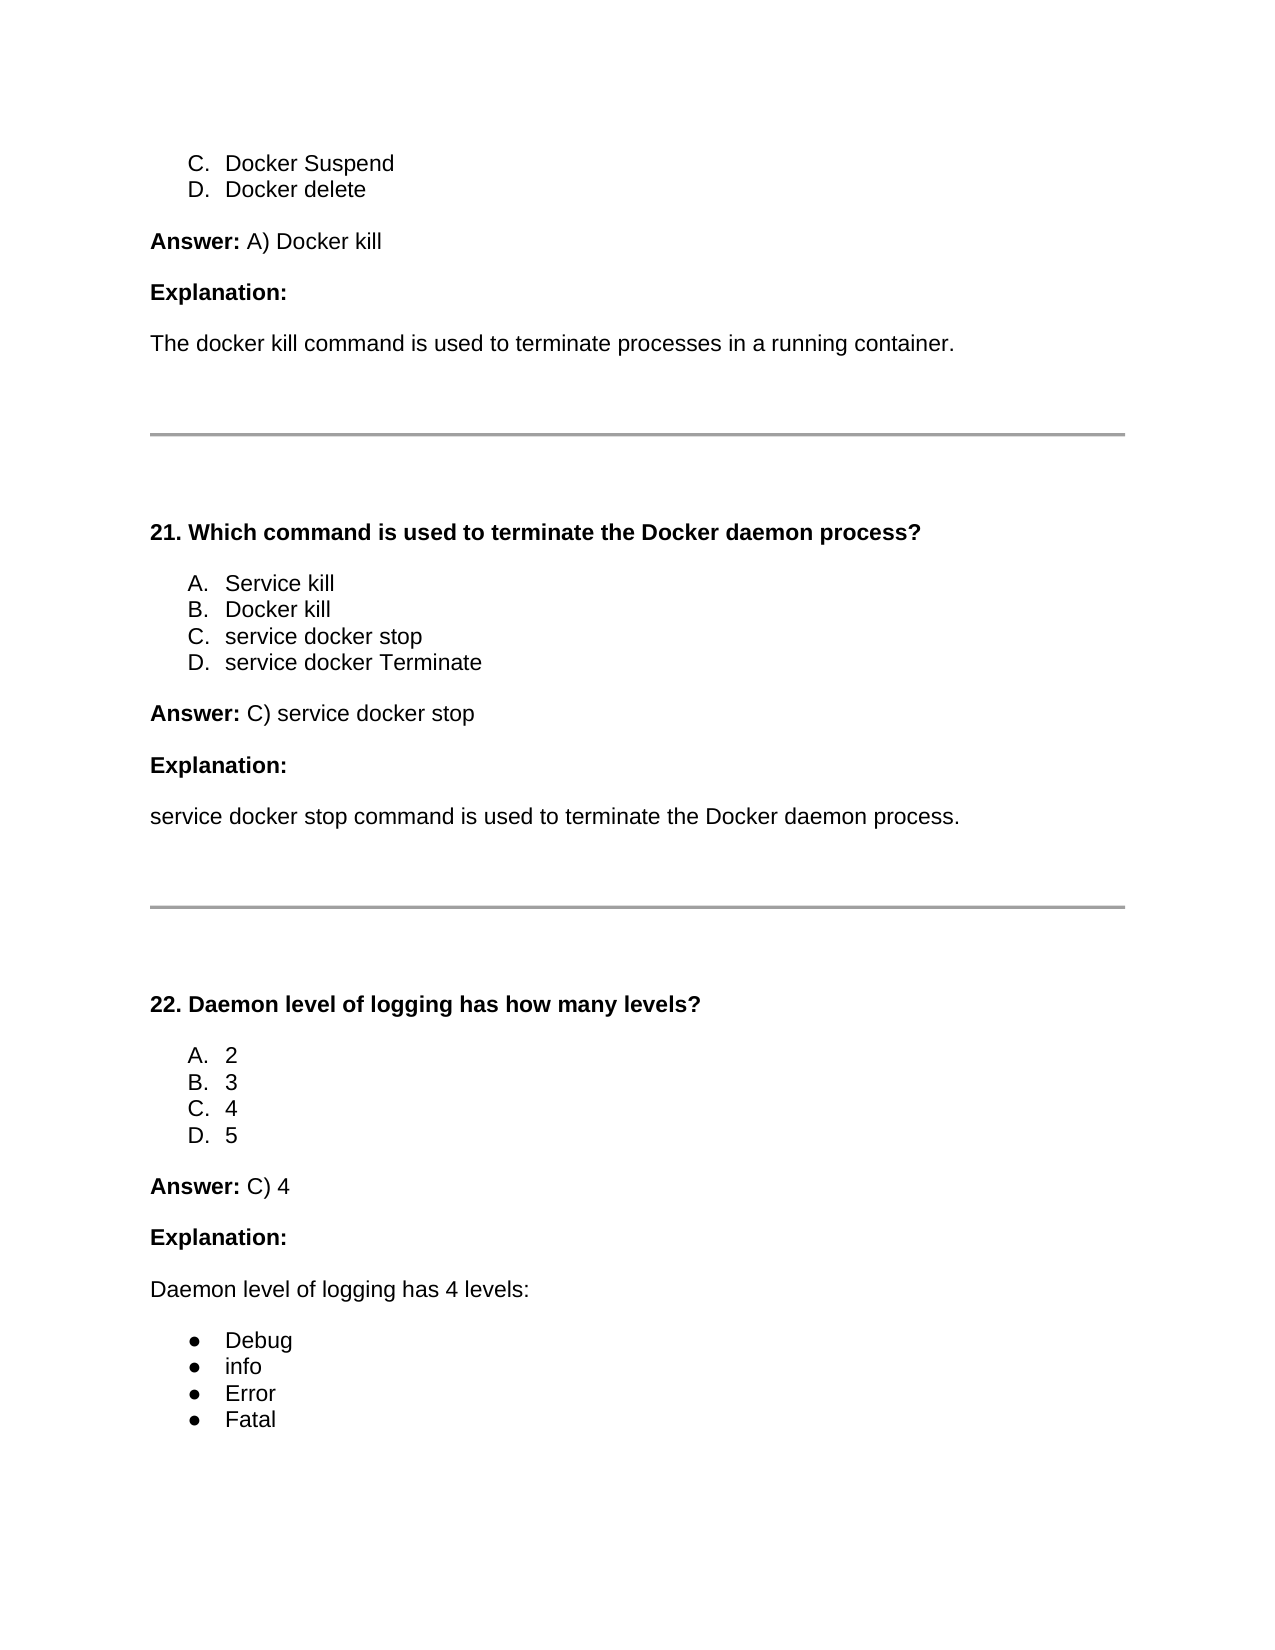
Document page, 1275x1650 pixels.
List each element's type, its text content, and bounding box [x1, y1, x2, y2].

list Docker kill [187, 596, 1125, 623]
list 4 [187, 1095, 1125, 1122]
text 22. Daemon level of logging has how many levels? [150, 991, 1125, 1017]
list Fatal [187, 1406, 1125, 1432]
list Docker Suspend [187, 150, 1125, 176]
list 2 [187, 1042, 1125, 1069]
list 3 [187, 1069, 1125, 1095]
list service docker Terminate [187, 649, 1125, 675]
list Docker delete [187, 176, 1125, 203]
list info [187, 1353, 1125, 1380]
text Answer: C) service docker stop [150, 700, 1125, 727]
text 21. Which command is used to terminate the Docker daemon process? [150, 518, 1125, 545]
text Explanation: [150, 1224, 1125, 1251]
text Answer: A) Docker kill [150, 228, 1125, 254]
text Explanation: [150, 752, 1125, 778]
text The docker kill command is used to terminate processes in a running container. [150, 330, 1125, 357]
list service docker stop [187, 623, 1125, 649]
text Explanation: [150, 279, 1125, 305]
list Debug [187, 1327, 1125, 1353]
list 5 [187, 1122, 1125, 1148]
list Error [187, 1380, 1125, 1406]
text service docker stop command is used to terminate the Docker daemon process. [150, 803, 1125, 829]
text Answer: C) 4 [150, 1173, 1125, 1199]
text Daemon level of logging has 4 levels: [150, 1276, 1125, 1302]
list Service kill [187, 570, 1125, 596]
